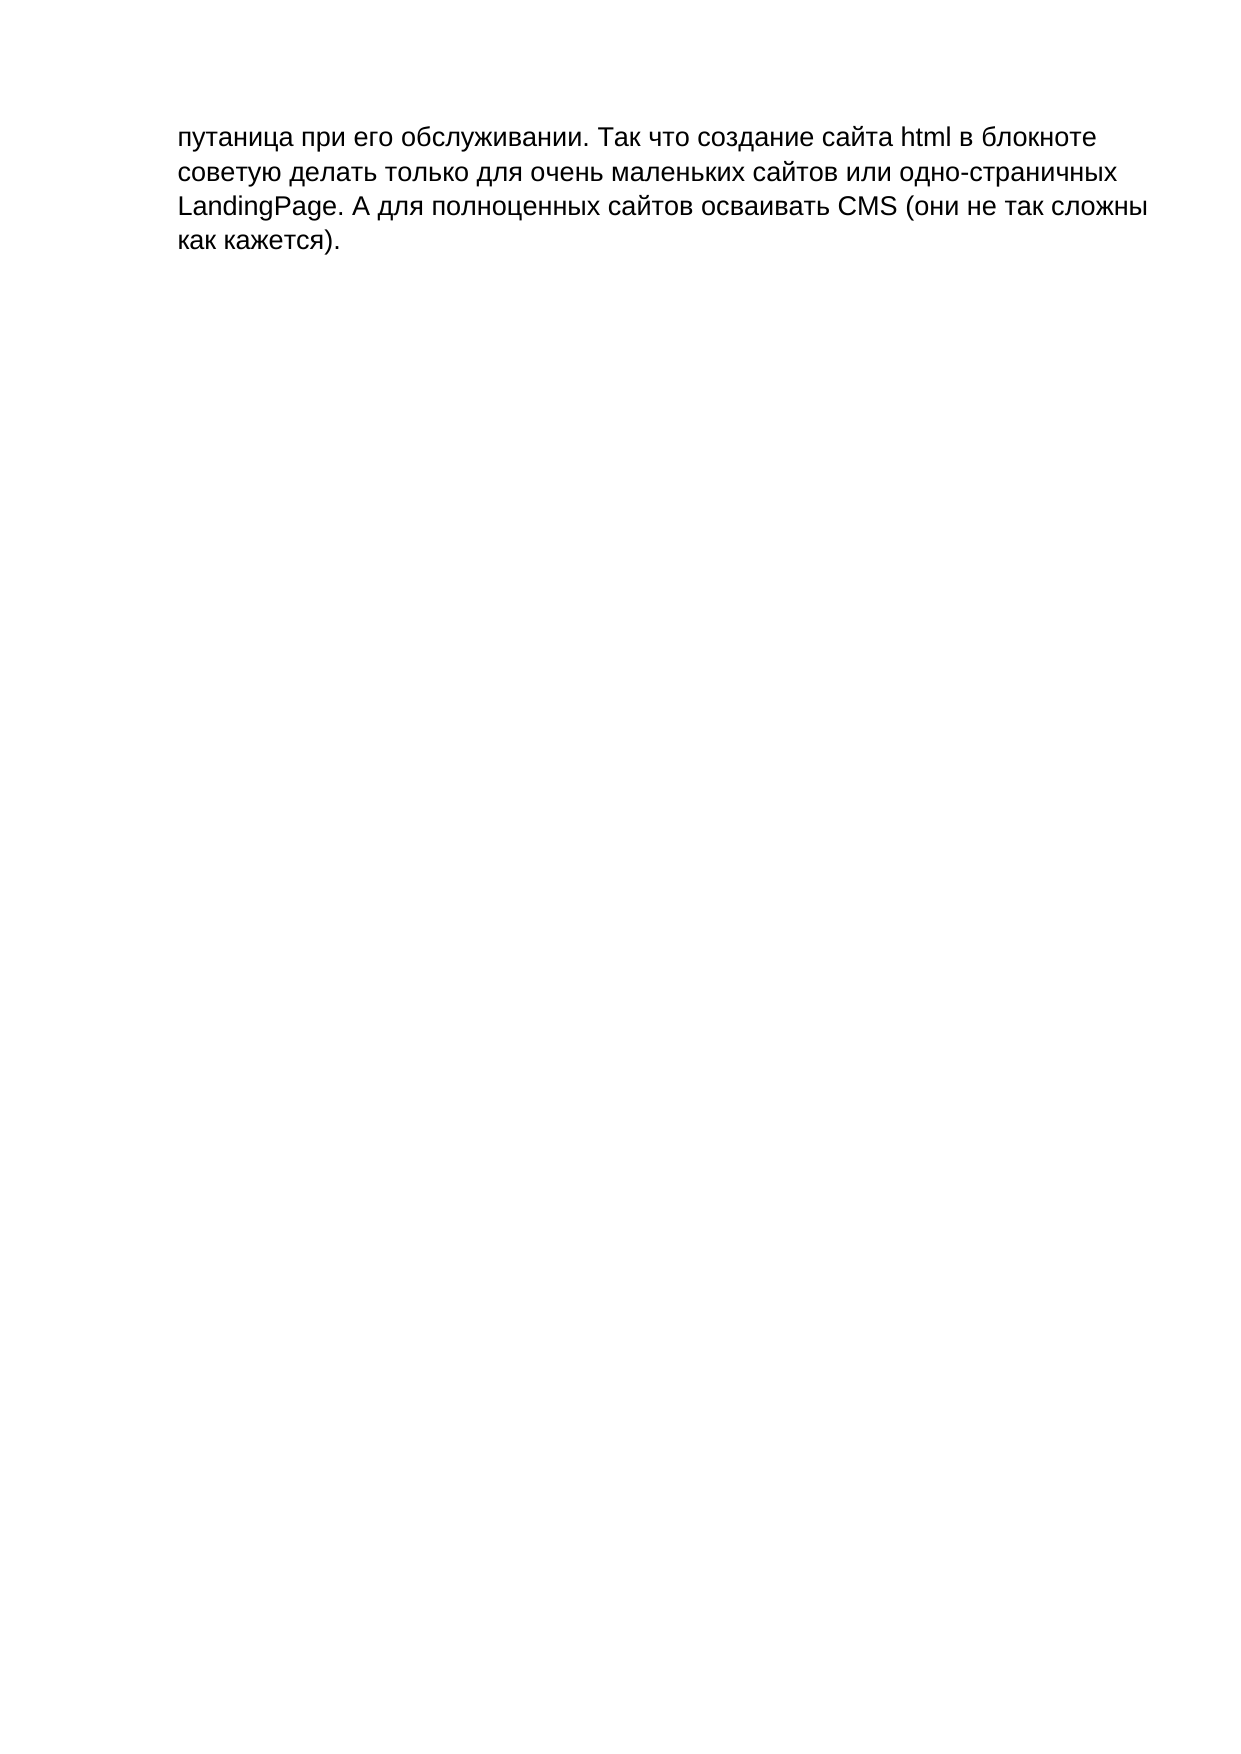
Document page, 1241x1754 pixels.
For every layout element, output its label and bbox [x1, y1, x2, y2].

text [177, 118, 1152, 256]
